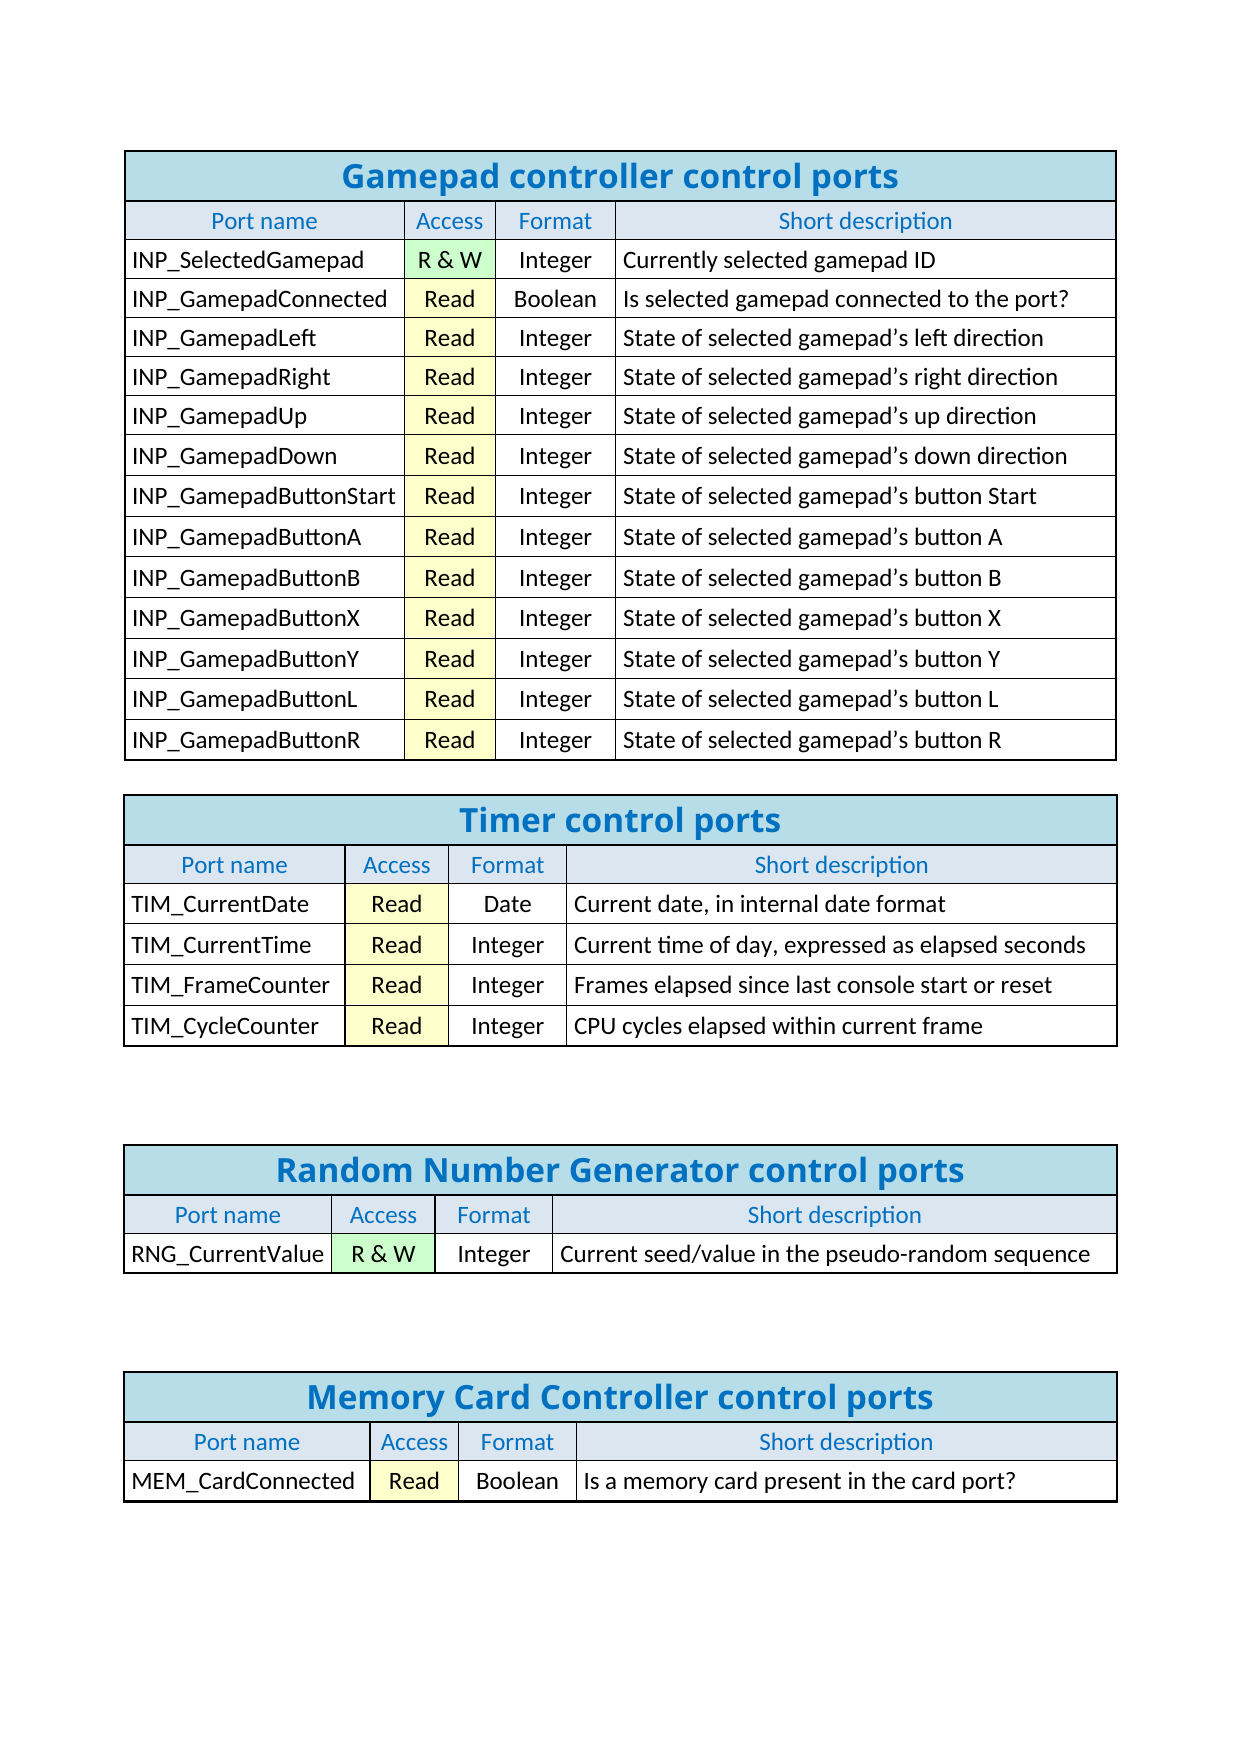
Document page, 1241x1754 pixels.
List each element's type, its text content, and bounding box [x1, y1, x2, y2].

table_cell CPU cycles elapsed within current frame [567, 1006, 1116, 1045]
table_cell Read [405, 639, 495, 678]
table_cell Access [332, 1196, 434, 1233]
table_cell INP_GamepadButtonStart [126, 476, 404, 516]
table_cell Read [346, 965, 448, 1004]
table_cell State of selected gamepad’s button B [616, 557, 1115, 597]
table_cell Short description [577, 1423, 1116, 1460]
table_cell Access [346, 846, 448, 883]
table_cell State of selected gamepad’s left direction [616, 318, 1115, 356]
table_cell Integer [449, 1006, 566, 1045]
table_cell RNG_CurrentValue [125, 1234, 331, 1272]
table_cell State of selected gamepad’s button L [616, 679, 1115, 719]
table_cell TIM_FrameCounter [125, 965, 344, 1004]
table_cell Read [405, 396, 495, 434]
table_cell Integer [496, 318, 615, 356]
table_cell Integer [496, 639, 615, 678]
table_cell Format [449, 846, 566, 883]
table_cell Integer [496, 435, 615, 475]
table_cell Integer [436, 1234, 552, 1272]
table_cell Integer [496, 396, 615, 434]
table_cell Port name [125, 846, 344, 883]
table_cell Current seed/value in the pseudo-random sequence [553, 1234, 1116, 1272]
table_cell Frames elapsed since last console start or reset [567, 965, 1116, 1004]
table_cell INP_GamepadButtonY [126, 639, 404, 678]
table_cell Integer [496, 720, 615, 759]
table_cell Read [405, 357, 495, 395]
table_cell State of selected gamepad’s button A [616, 517, 1115, 556]
table_cell R & W [332, 1234, 434, 1272]
table_cell Current time of day, expressed as elapsed seconds [567, 924, 1116, 964]
table_cell Format [436, 1196, 552, 1233]
table_cell INP_GamepadButtonA [126, 517, 404, 556]
table_cell Read [405, 279, 495, 317]
table_cell Integer [496, 476, 615, 516]
table_cell Short description [567, 846, 1116, 883]
table_cell INP_GamepadButtonB [126, 557, 404, 597]
table_header Timer control ports [125, 796, 1116, 844]
table_cell R & W [405, 240, 495, 278]
table_cell INP_GamepadDown [126, 435, 404, 475]
table_cell Read [405, 435, 495, 475]
table_cell INP_GamepadUp [126, 396, 404, 434]
table_cell State of selected gamepad’s right direction [616, 357, 1115, 395]
table_header Memory Card Controller control ports [125, 1373, 1116, 1421]
table_cell Current date, in internal date format [567, 884, 1116, 923]
table_cell Integer [496, 598, 615, 637]
table_cell Port name [126, 202, 404, 239]
table_cell MEM_CardConnected [125, 1461, 369, 1500]
table_cell Currently selected gamepad ID [616, 240, 1115, 278]
table_cell Read [405, 720, 495, 759]
table_header Random Number Generator control ports [125, 1146, 1116, 1194]
table_cell State of selected gamepad’s down direction [616, 435, 1115, 475]
table_cell Boolean [459, 1461, 576, 1500]
table_cell State of selected gamepad’s button Y [616, 639, 1115, 678]
table_cell Is a memory card present in the card port? [577, 1461, 1116, 1500]
table_cell Read [405, 598, 495, 637]
table_cell Read [371, 1461, 458, 1500]
table_cell Read [405, 517, 495, 556]
table_cell Access [405, 202, 495, 239]
table_cell INP_GamepadButtonL [126, 679, 404, 719]
table_cell Short description [553, 1196, 1116, 1233]
table_cell Date [449, 884, 566, 923]
table_cell Port name [125, 1423, 369, 1460]
table_cell Read [405, 679, 495, 719]
table_cell Integer [496, 557, 615, 597]
table_cell Integer [496, 357, 615, 395]
table_cell State of selected gamepad’s button X [616, 598, 1115, 637]
table_cell Short description [616, 202, 1115, 239]
table_cell Integer [496, 240, 615, 278]
table_cell State of selected gamepad’s button R [616, 720, 1115, 759]
table_cell INP_SelectedGamepad [126, 240, 404, 278]
table_cell INP_GamepadButtonR [126, 720, 404, 759]
table_cell INP_GamepadRight [126, 357, 404, 395]
table_cell INP_GamepadLeft [126, 318, 404, 356]
table_cell Integer [496, 517, 615, 556]
table_cell Read [405, 557, 495, 597]
table_cell State of selected gamepad’s button Start [616, 476, 1115, 516]
table_cell Read [346, 884, 448, 923]
table_cell Read [346, 1006, 448, 1045]
table_cell Integer [496, 679, 615, 719]
table_cell Format [496, 202, 615, 239]
table_cell Read [405, 318, 495, 356]
table_cell INP_GamepadButtonX [126, 598, 404, 637]
table_cell Read [405, 476, 495, 516]
table_cell Integer [449, 965, 566, 1004]
table_cell Port name [125, 1196, 331, 1233]
table_cell Boolean [496, 279, 615, 317]
table_cell Format [459, 1423, 576, 1460]
table_cell TIM_CurrentDate [125, 884, 344, 923]
table_cell TIM_CycleCounter [125, 1006, 344, 1045]
table_cell Access [371, 1423, 458, 1460]
table_header Gamepad controller control ports [126, 152, 1115, 200]
table_cell State of selected gamepad’s up direction [616, 396, 1115, 434]
table_cell TIM_CurrentTime [125, 924, 344, 964]
table_cell Read [346, 924, 448, 964]
table_cell INP_GamepadConnected [126, 279, 404, 317]
table_cell Is selected gamepad connected to the port? [616, 279, 1115, 317]
table_cell Integer [449, 924, 566, 964]
